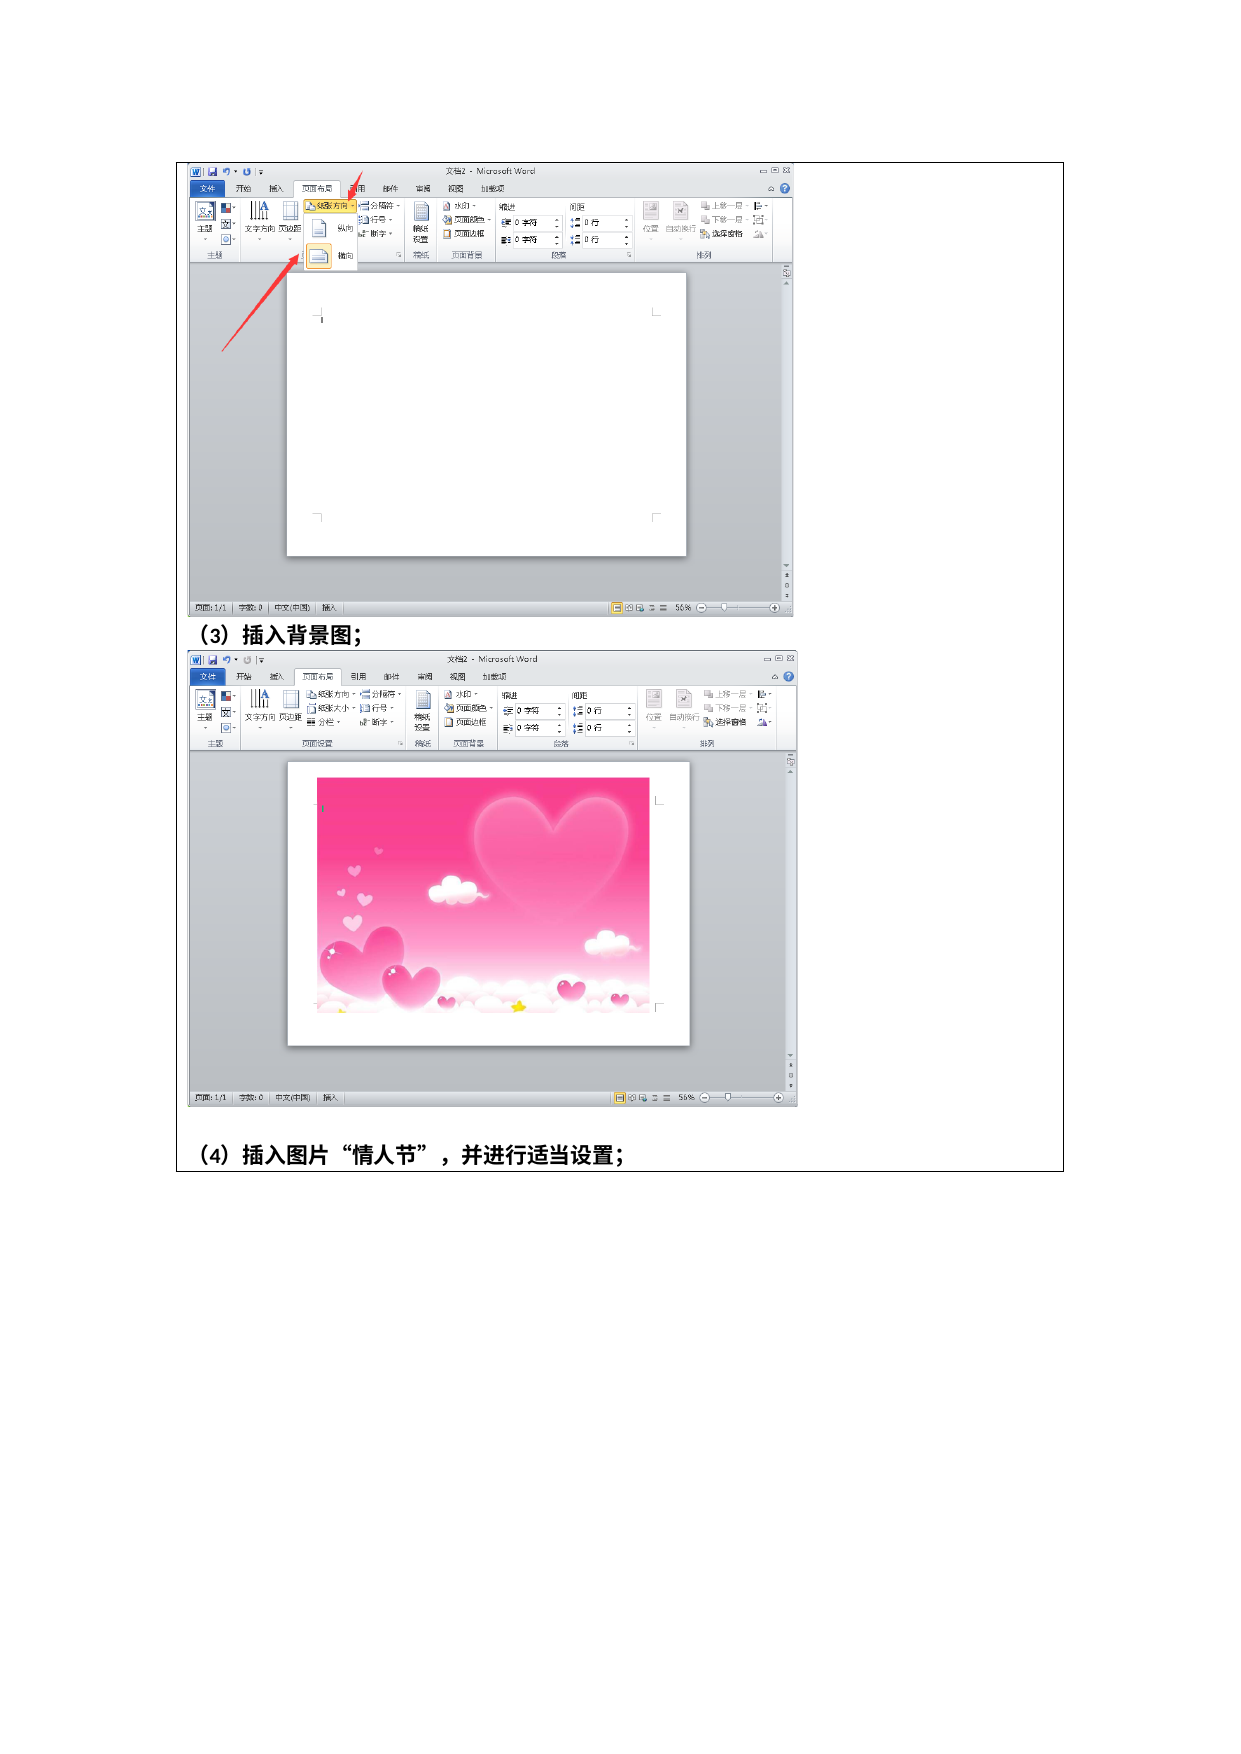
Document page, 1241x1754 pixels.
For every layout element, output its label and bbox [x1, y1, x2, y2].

picture [187, 650, 798, 1107]
table_cell [177, 163, 1063, 1171]
picture [187, 163, 794, 617]
